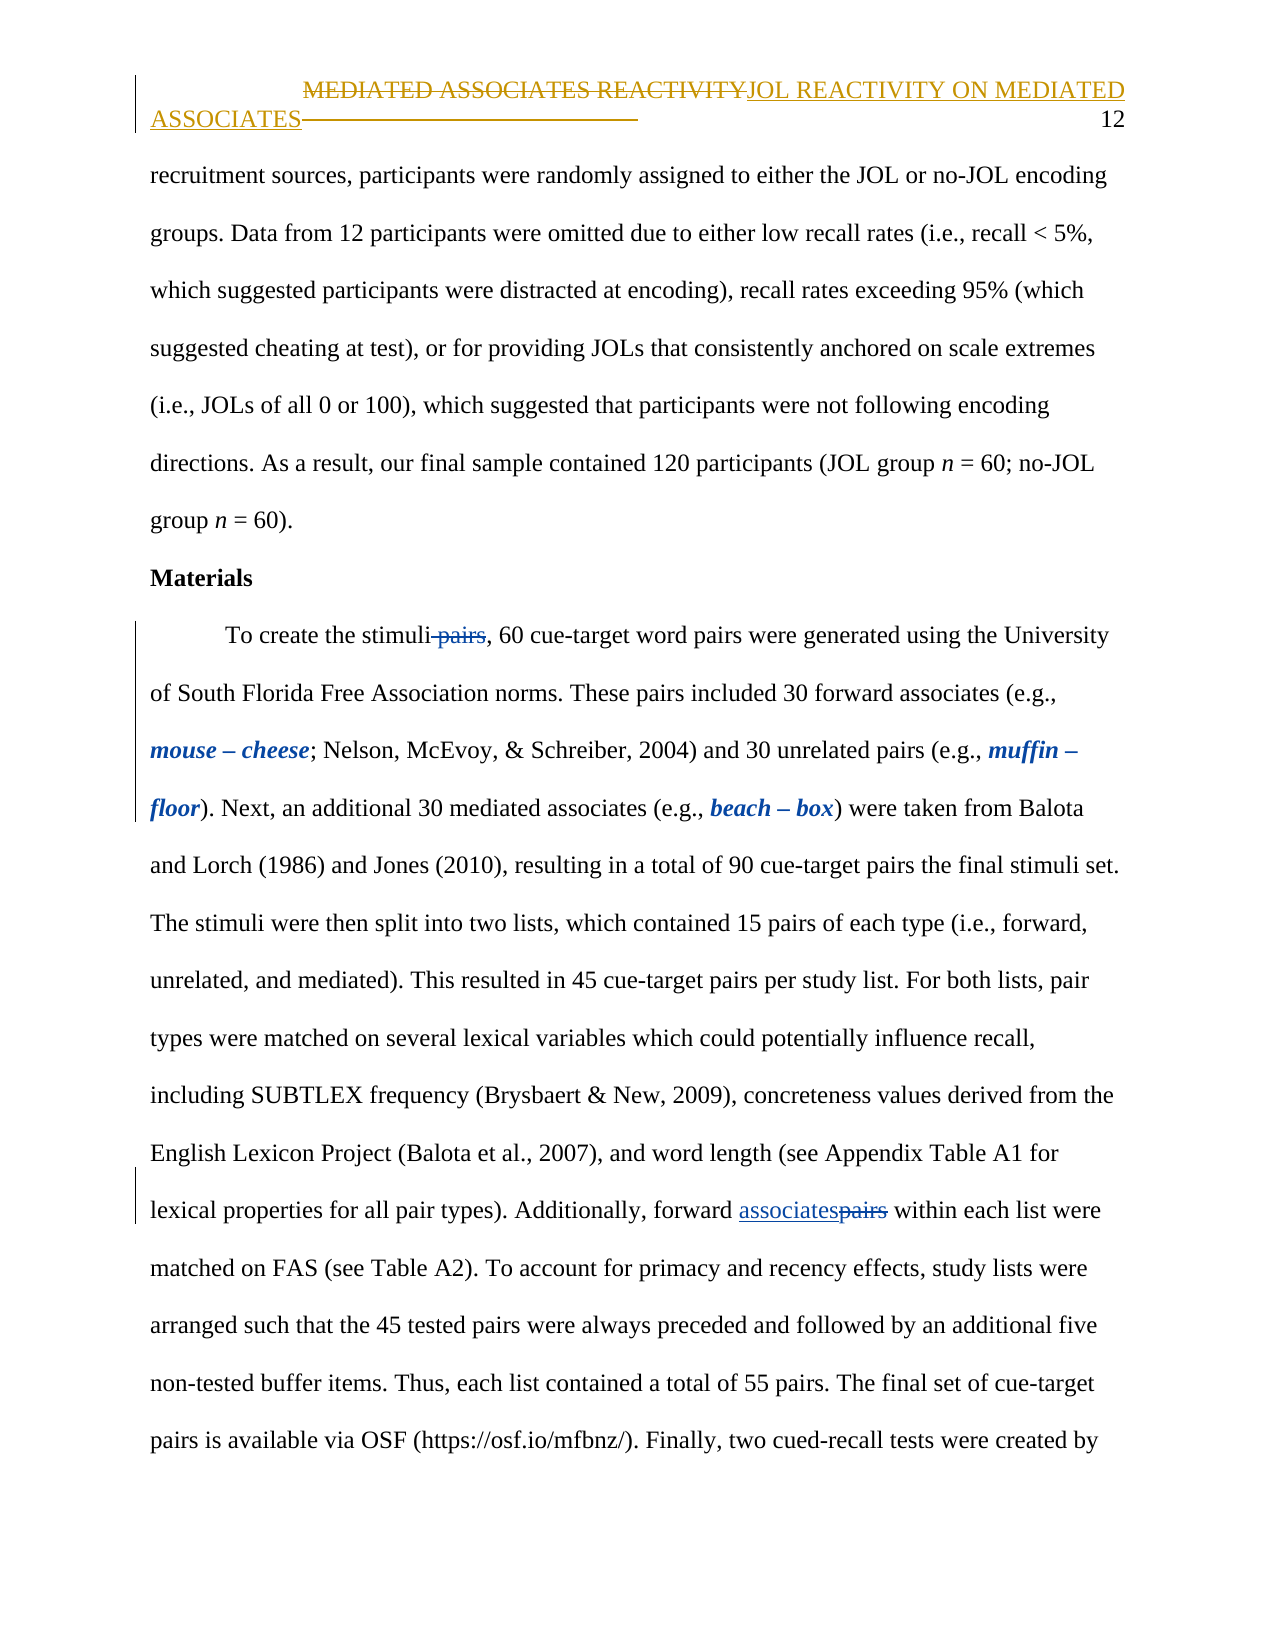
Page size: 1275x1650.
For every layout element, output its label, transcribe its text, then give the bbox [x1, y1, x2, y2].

text Materials [150, 563, 1125, 592]
